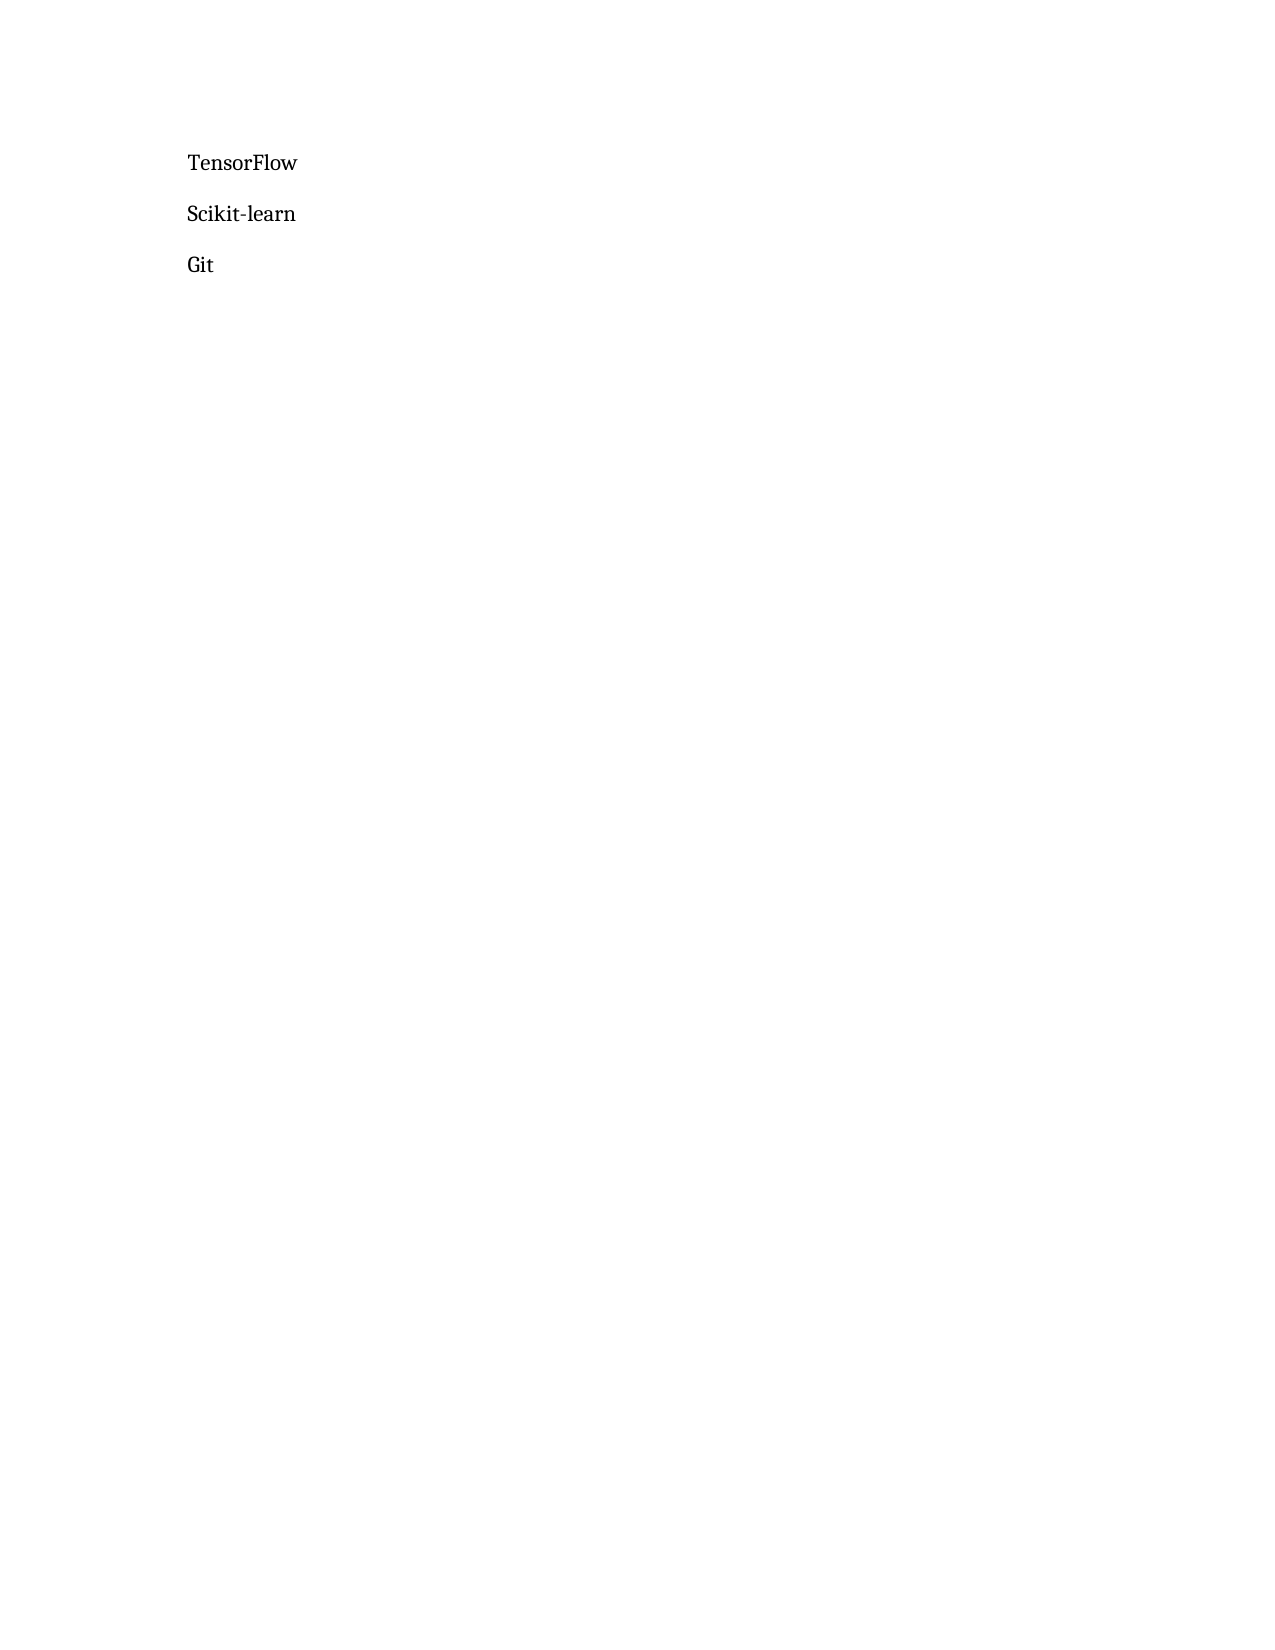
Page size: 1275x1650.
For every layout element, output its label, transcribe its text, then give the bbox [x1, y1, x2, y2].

text TensorFlow [187, 150, 1087, 176]
text Git [187, 252, 1087, 278]
text Scikit-learn [187, 201, 1087, 227]
